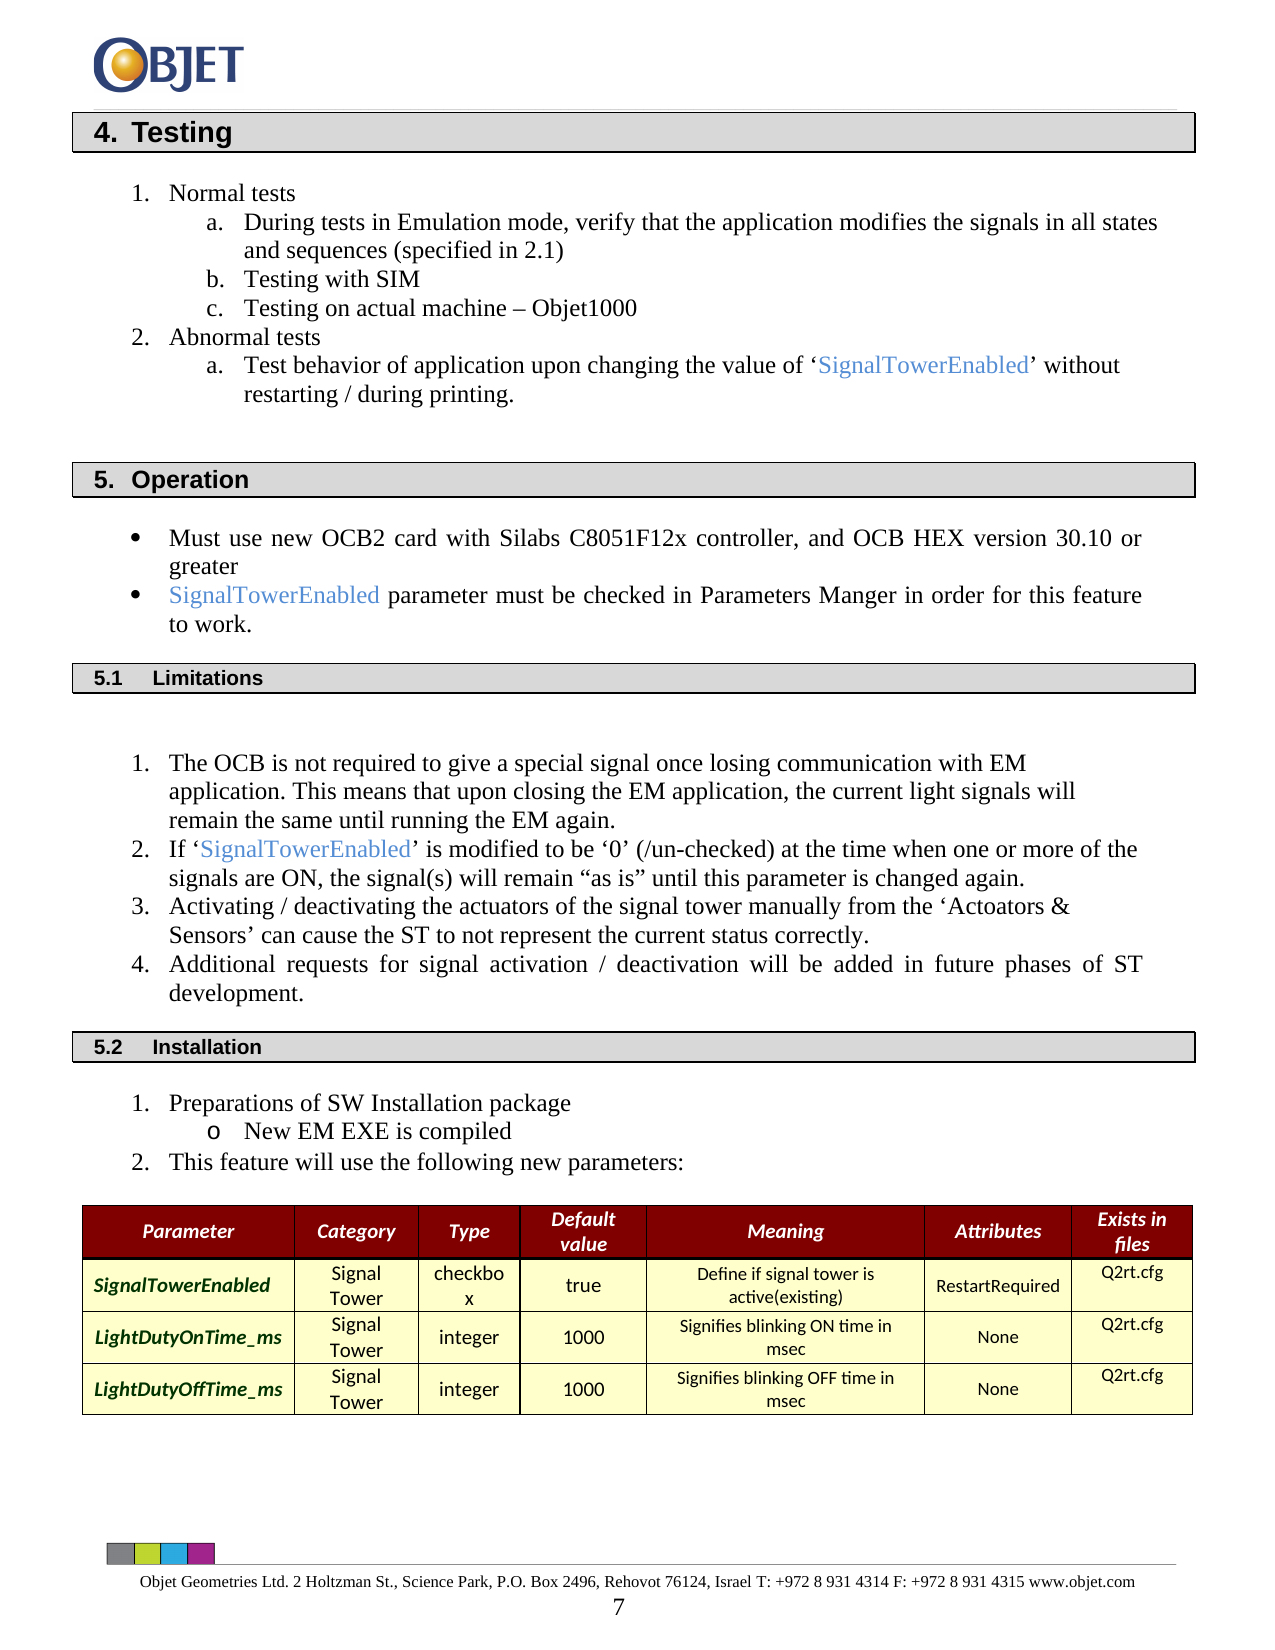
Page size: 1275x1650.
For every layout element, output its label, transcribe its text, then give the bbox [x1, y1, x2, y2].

table_cell [419, 1364, 519, 1414]
table_cell [521, 1364, 646, 1414]
table_header [295, 1206, 418, 1257]
table_cell [521, 1312, 646, 1362]
table_cell [419, 1260, 519, 1311]
table_header [925, 1206, 1071, 1257]
list SignalTowerEnabled parameter must be checked in Parameters Manger in order for this feature to work. [131, 580, 1144, 638]
table_cell [295, 1364, 418, 1414]
table_cell [295, 1312, 418, 1362]
table_header [647, 1206, 924, 1257]
table_cell [647, 1260, 924, 1311]
table_header [83, 1206, 294, 1257]
table_cell [521, 1260, 646, 1311]
subtitle Limitations [73, 664, 1194, 692]
table_cell [925, 1260, 1071, 1311]
table_header [419, 1206, 519, 1257]
table_cell [647, 1364, 924, 1414]
table_cell [83, 1364, 294, 1414]
picture [93, 37, 244, 93]
table_cell [295, 1260, 418, 1311]
table_cell [1072, 1364, 1192, 1414]
table_header [521, 1206, 646, 1257]
table_cell [419, 1312, 519, 1362]
table_cell [647, 1312, 924, 1362]
table_cell [83, 1312, 294, 1362]
subtitle Installation [73, 1033, 1194, 1061]
table_cell [1072, 1260, 1192, 1311]
picture [60, 1533, 1223, 1577]
table_cell [1072, 1312, 1192, 1362]
table_header [1072, 1206, 1192, 1257]
table_cell [925, 1364, 1071, 1414]
table_cell [925, 1312, 1071, 1362]
table_cell [83, 1260, 294, 1311]
subtitle Operation [73, 463, 1194, 496]
